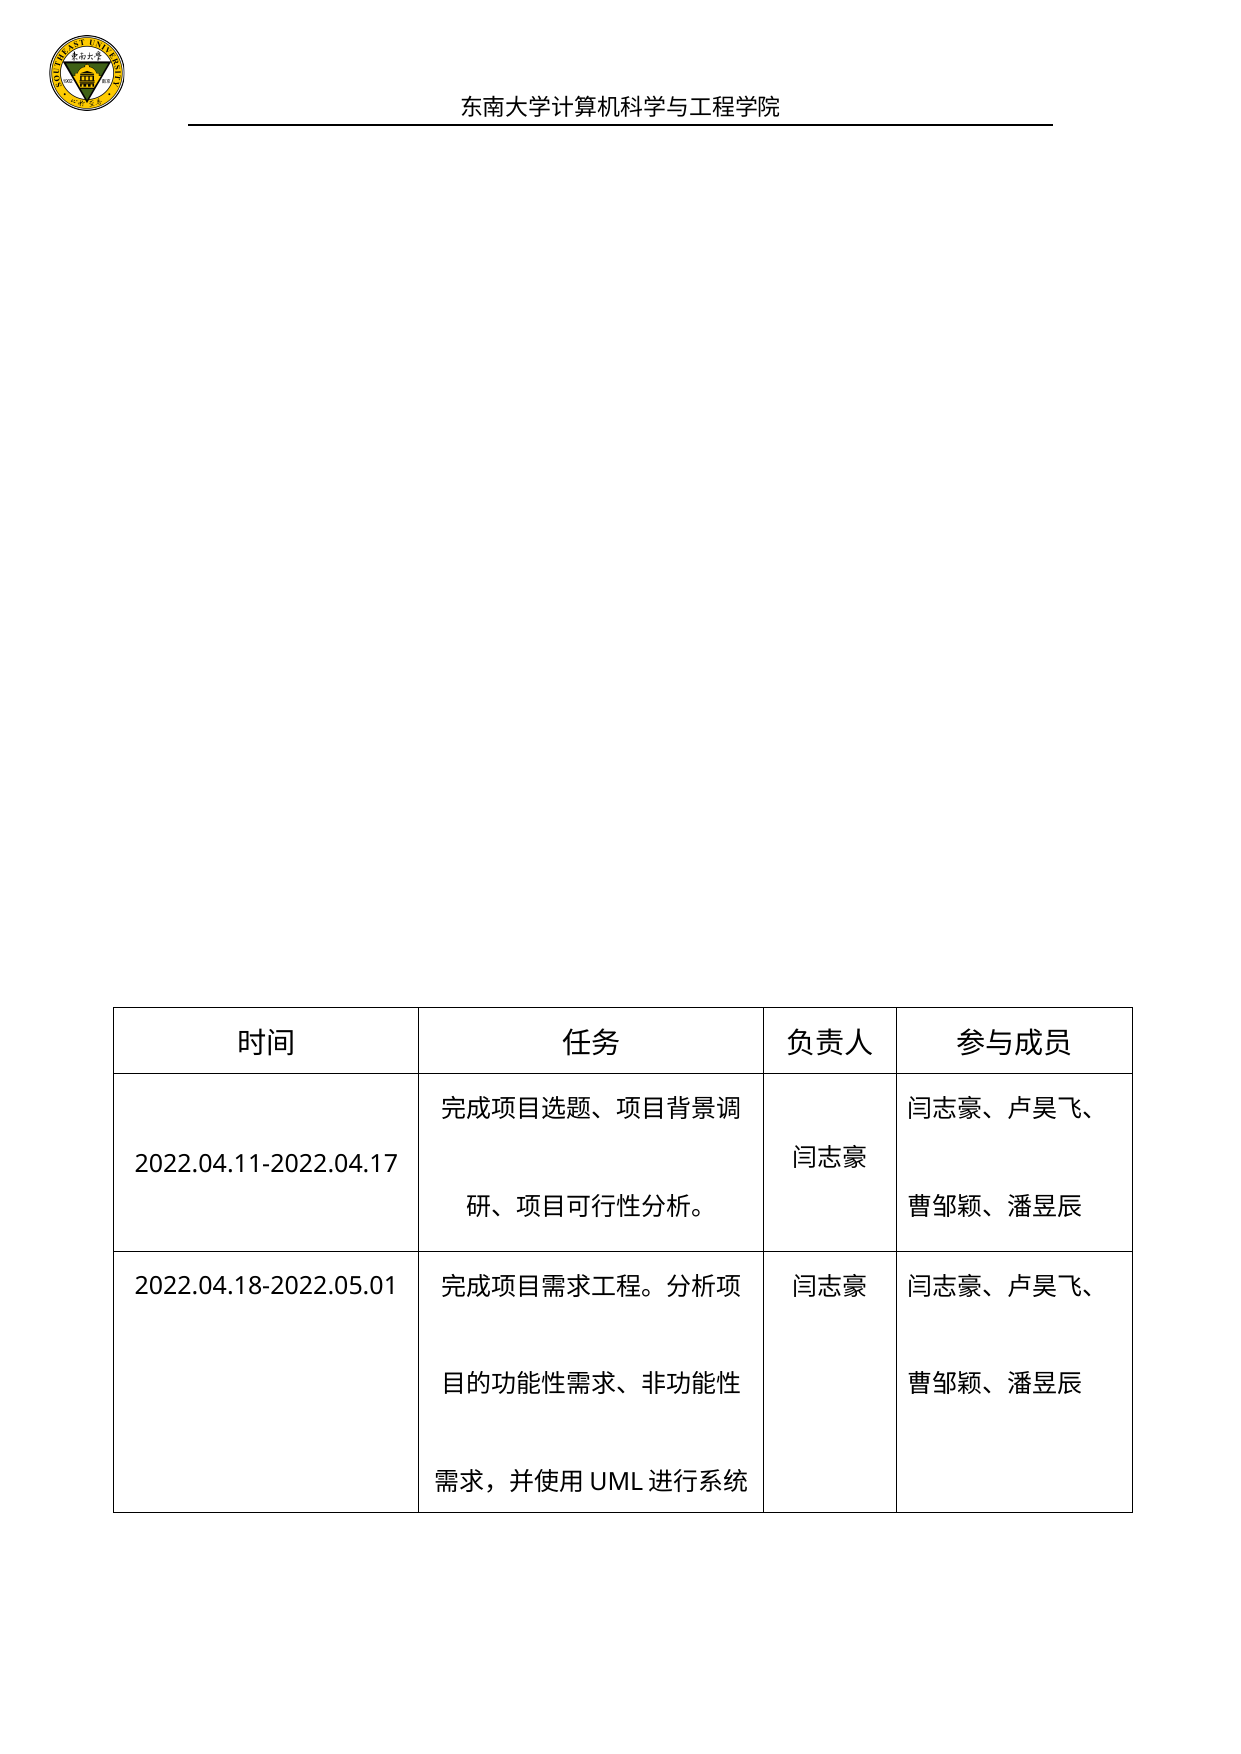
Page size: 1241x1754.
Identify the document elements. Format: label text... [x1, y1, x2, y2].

table_cell 闫志豪、卢昊飞、曹邹颖、潘昱辰 [897, 1074, 1132, 1251]
table_cell 闫志豪 [764, 1074, 896, 1251]
table_cell 完成项目选题、项目背景调研、项目可行性分析。 [419, 1074, 763, 1251]
picture [49, 35, 125, 111]
table_cell 闫志豪 [764, 1252, 896, 1512]
table_header 时间 [114, 1008, 418, 1073]
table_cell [419, 1252, 763, 1512]
table_header 任务 [419, 1008, 763, 1073]
table_cell 2022.04.11-2022.04.17 [114, 1074, 418, 1251]
table_cell 闫志豪、卢昊飞、曹邹颖、潘昱辰 [897, 1252, 1132, 1512]
table_header 负责人 [764, 1008, 896, 1073]
table_header 参与成员 [897, 1008, 1132, 1073]
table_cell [114, 1252, 418, 1512]
